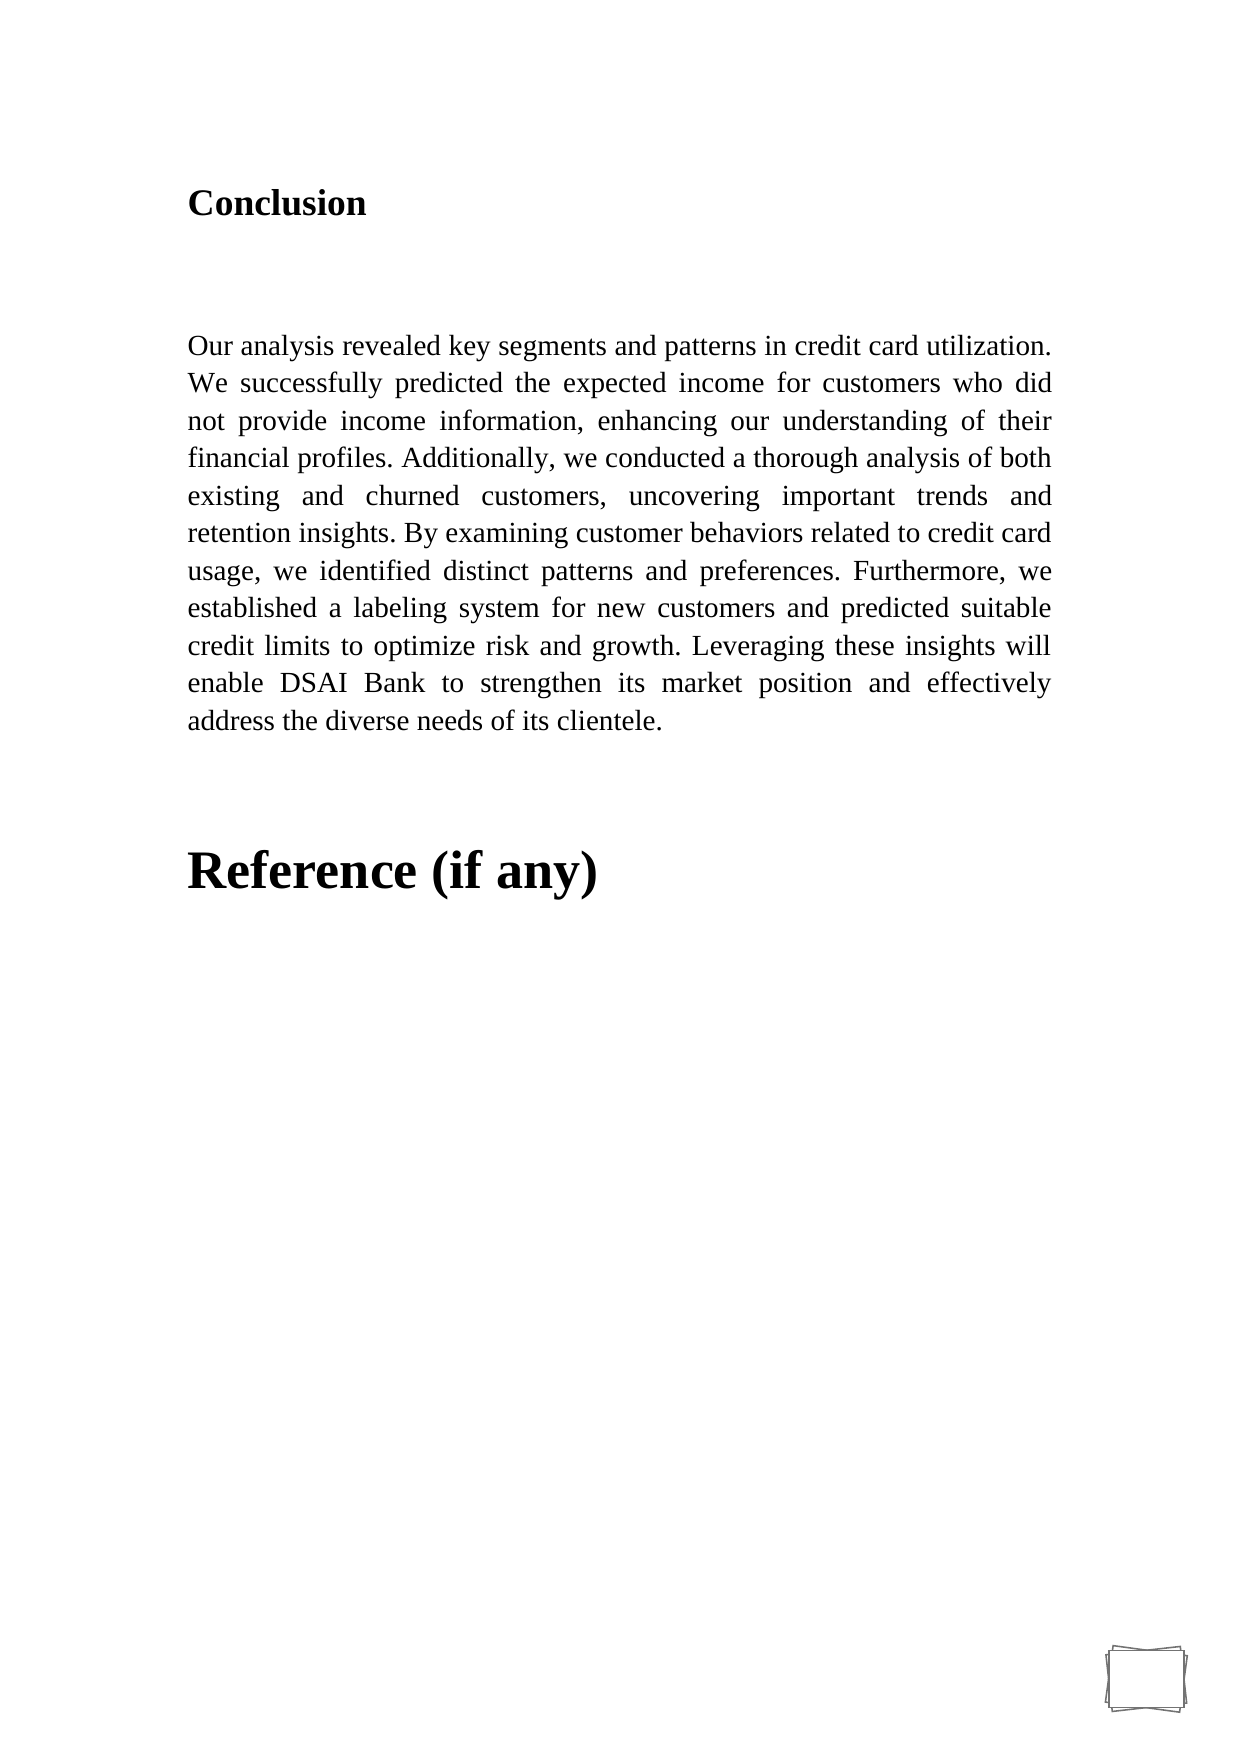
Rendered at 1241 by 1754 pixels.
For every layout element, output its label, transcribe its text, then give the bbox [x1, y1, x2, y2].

subtitle Reference (if any) [187, 832, 1053, 907]
subtitle Conclusion [187, 164, 1053, 239]
text Our analysis revealed key segments and patterns in credit card utilization. We successfully predicted the expected income for customers who did not provide income information, enhancing our understanding of their financial profiles. Additionally, we conducted a thorough analysis of both existing and churned customers, uncovering important trends and retention insights. By examining customer behaviors related to credit card usage, we identified distinct patterns and preferences. Furthermore, we established a labeling system for new customers and predicted suitable credit limits to optimize risk and growth. Leveraging these insights will enable DSAI Bank to strengthen its market position and effectively address the diverse needs of its clientele. [187, 374, 1053, 738]
